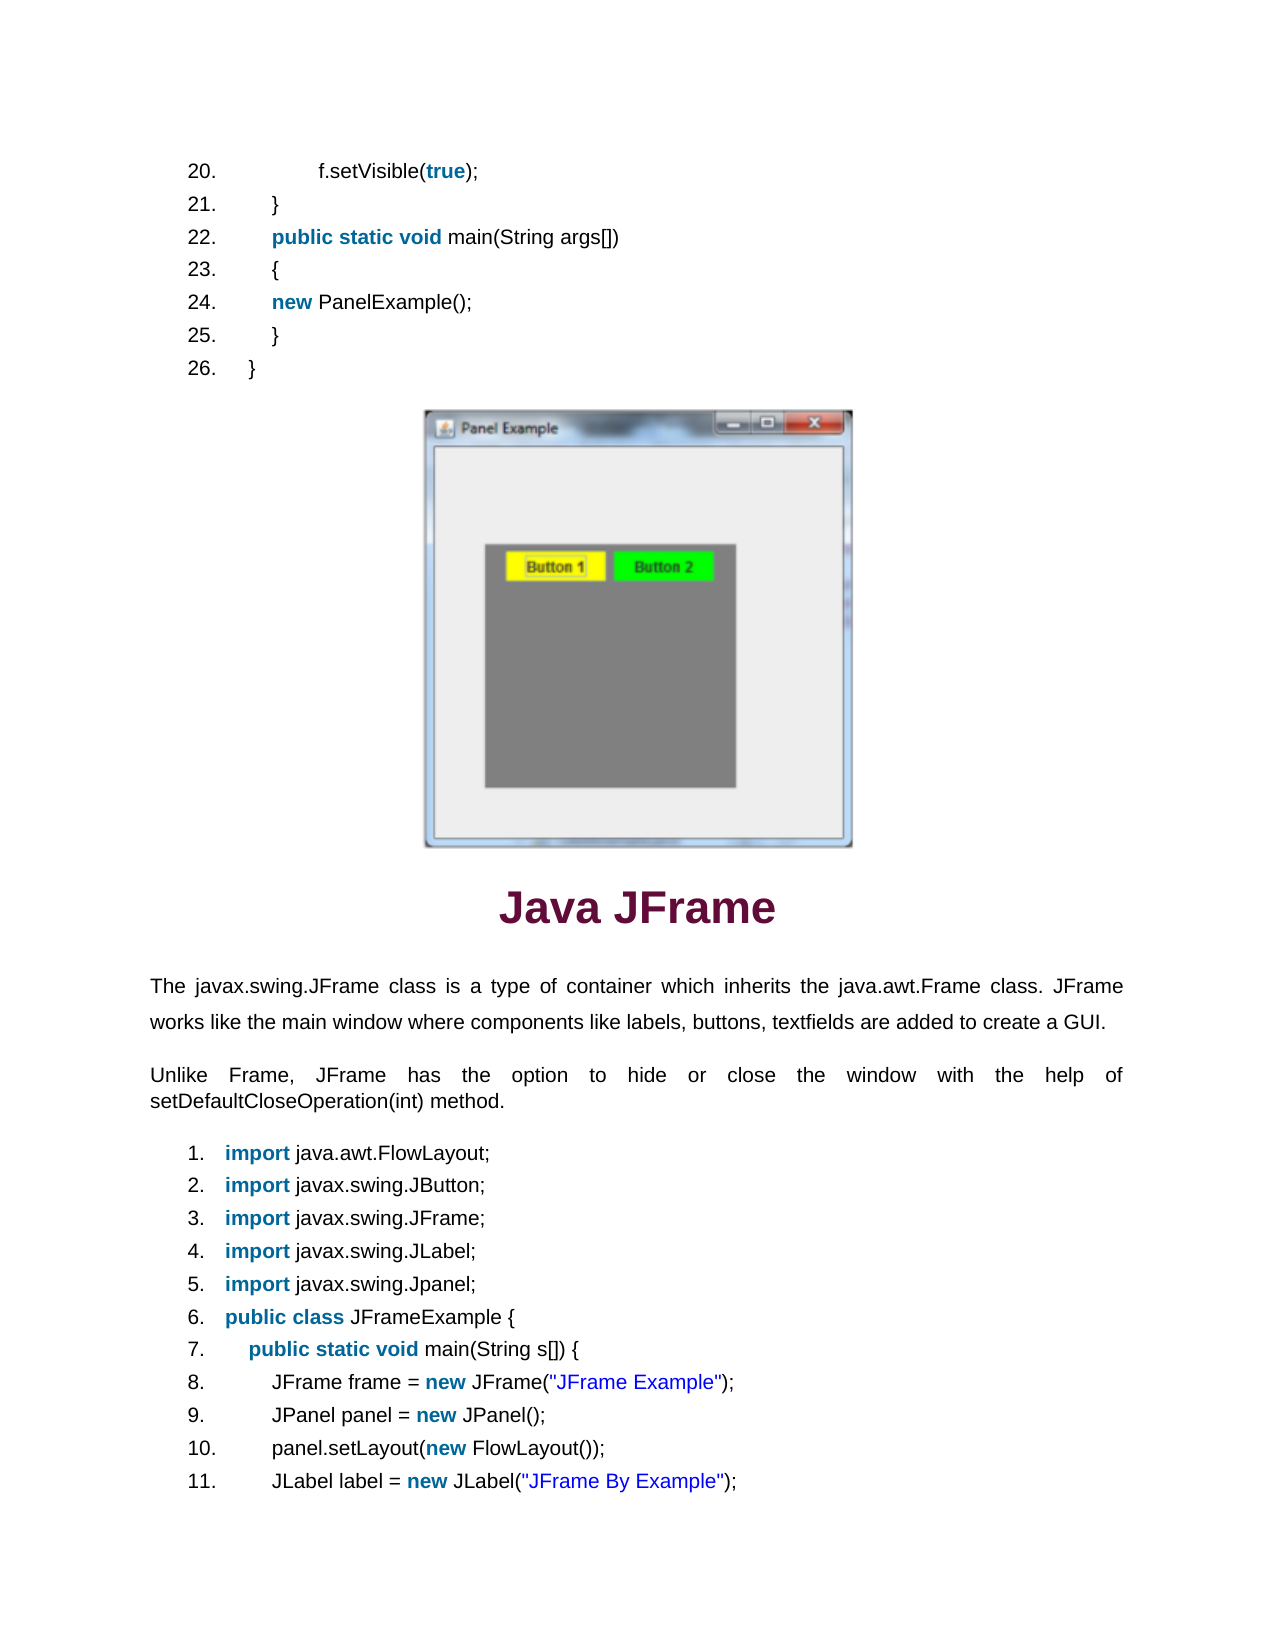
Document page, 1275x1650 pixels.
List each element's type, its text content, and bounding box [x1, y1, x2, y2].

list JFrame frame = new JFrame("JFrame Example"); [187, 1361, 1125, 1394]
subtitle Java JFrame [150, 880, 1125, 933]
list import javax.swing.Jpanel; [187, 1263, 1125, 1296]
text The javax.swing.JFrame class is a type of container which inherits the java.awt.Frame class. JFrame works like the main window where components like labels, buttons, textfields are added to create a GUI. [150, 962, 1125, 1034]
text Unlike Frame, JFrame has the option to hide or close the window with the help of setDefaultCloseOperation(int) method. [150, 1063, 1125, 1113]
list panel.setLayout(new FlowLayout()); [187, 1427, 1125, 1460]
list JPanel panel = new JPanel(); [187, 1394, 1125, 1427]
list import javax.swing.JLabel; [187, 1230, 1125, 1263]
list public class JFrameExample { [187, 1296, 1125, 1328]
list } [187, 347, 1125, 380]
list import javax.swing.JFrame; [187, 1197, 1125, 1230]
picture [421, 408, 854, 852]
list import java.awt.FlowLayout; [187, 1132, 1125, 1164]
list JLabel label = new JLabel("JFrame By Example"); [187, 1460, 1125, 1492]
list public static void main(String args[]) [187, 216, 1125, 248]
list { [187, 248, 1125, 281]
list } [187, 314, 1125, 347]
list new PanelExample(); [187, 281, 1125, 314]
list public static void main(String s[]) { [187, 1328, 1125, 1361]
list import javax.swing.JButton; [187, 1164, 1125, 1197]
list } [187, 183, 1125, 216]
list f.setVisible(true); [187, 150, 1125, 183]
